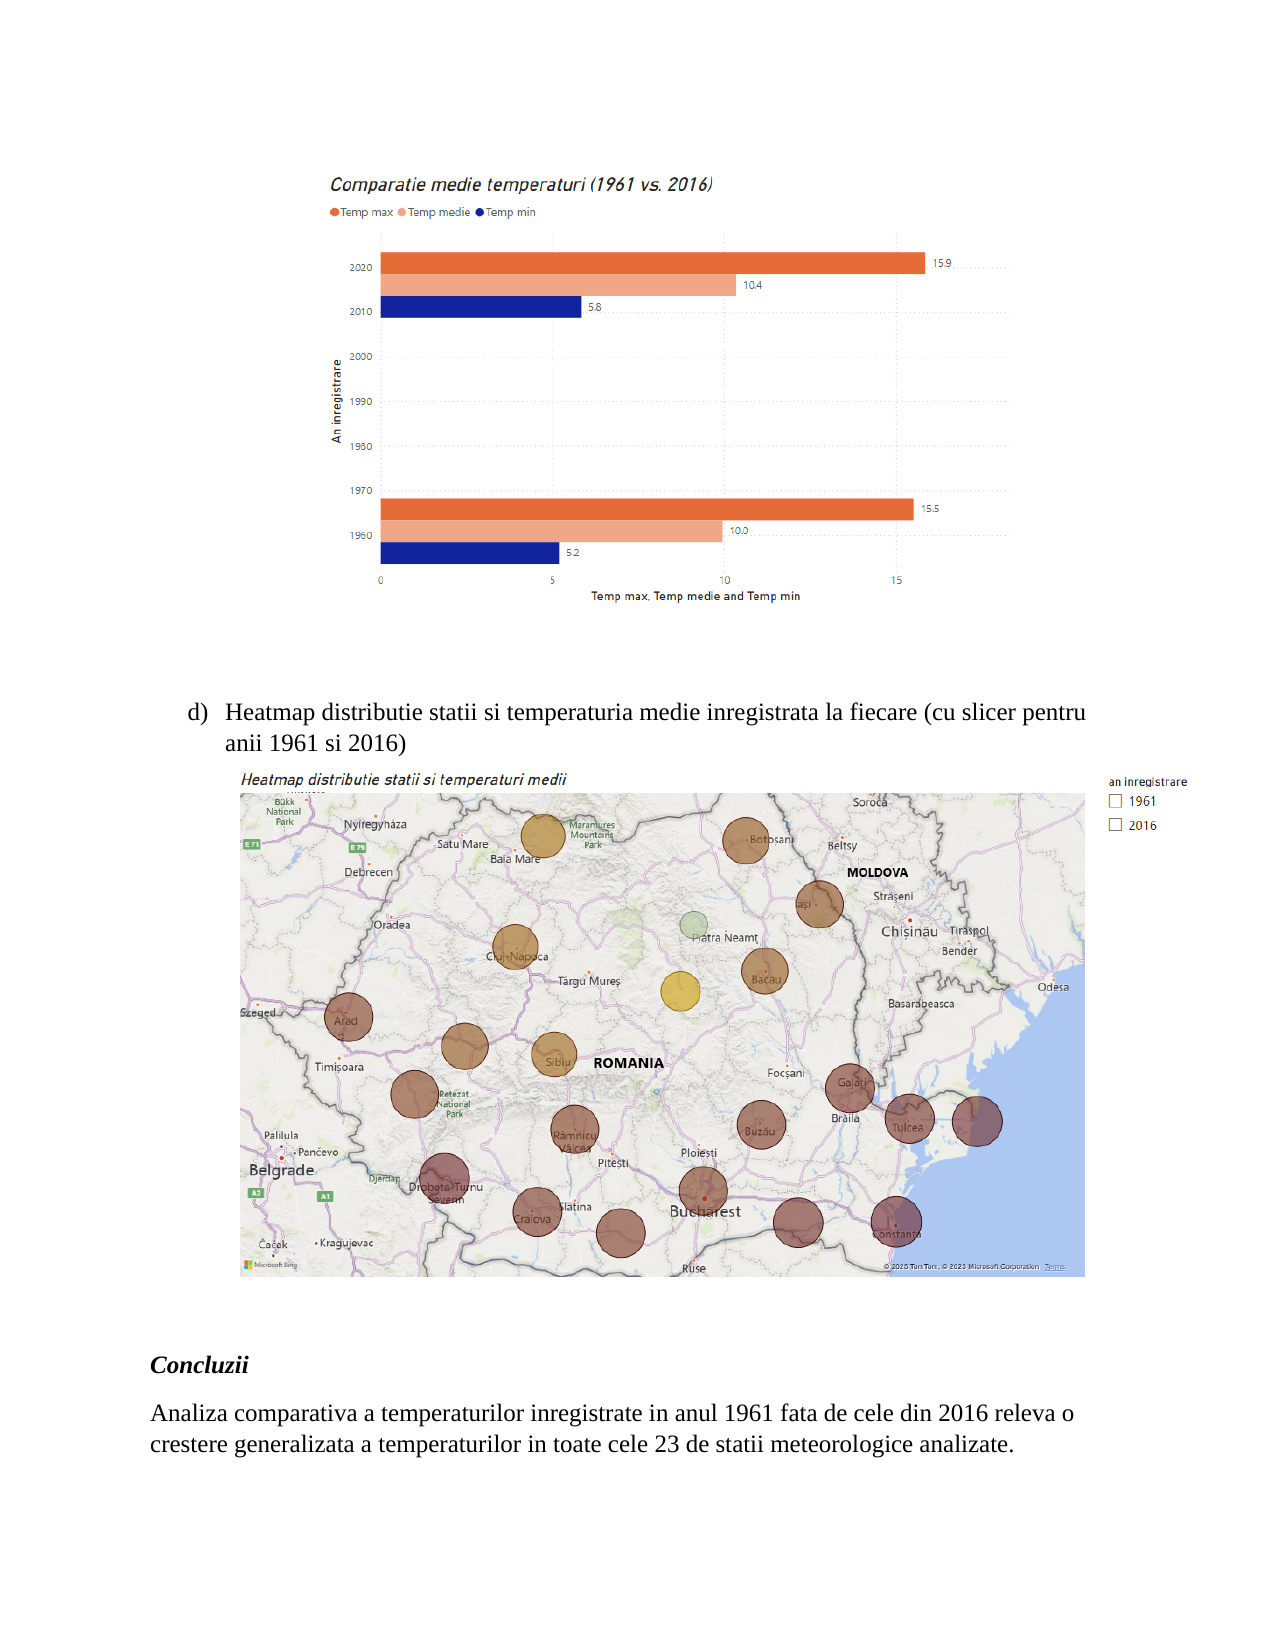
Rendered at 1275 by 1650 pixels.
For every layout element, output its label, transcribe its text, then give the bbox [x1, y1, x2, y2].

text Concluzii [150, 1351, 1125, 1379]
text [150, 1398, 1125, 1458]
list Heatmap distributie statii si temperaturia medie inregistrata la fiecare (cu slicer pentru anii 1961 si 2016) [187, 697, 1125, 757]
picture [225, 758, 1200, 1301]
picture [234, 150, 1041, 631]
